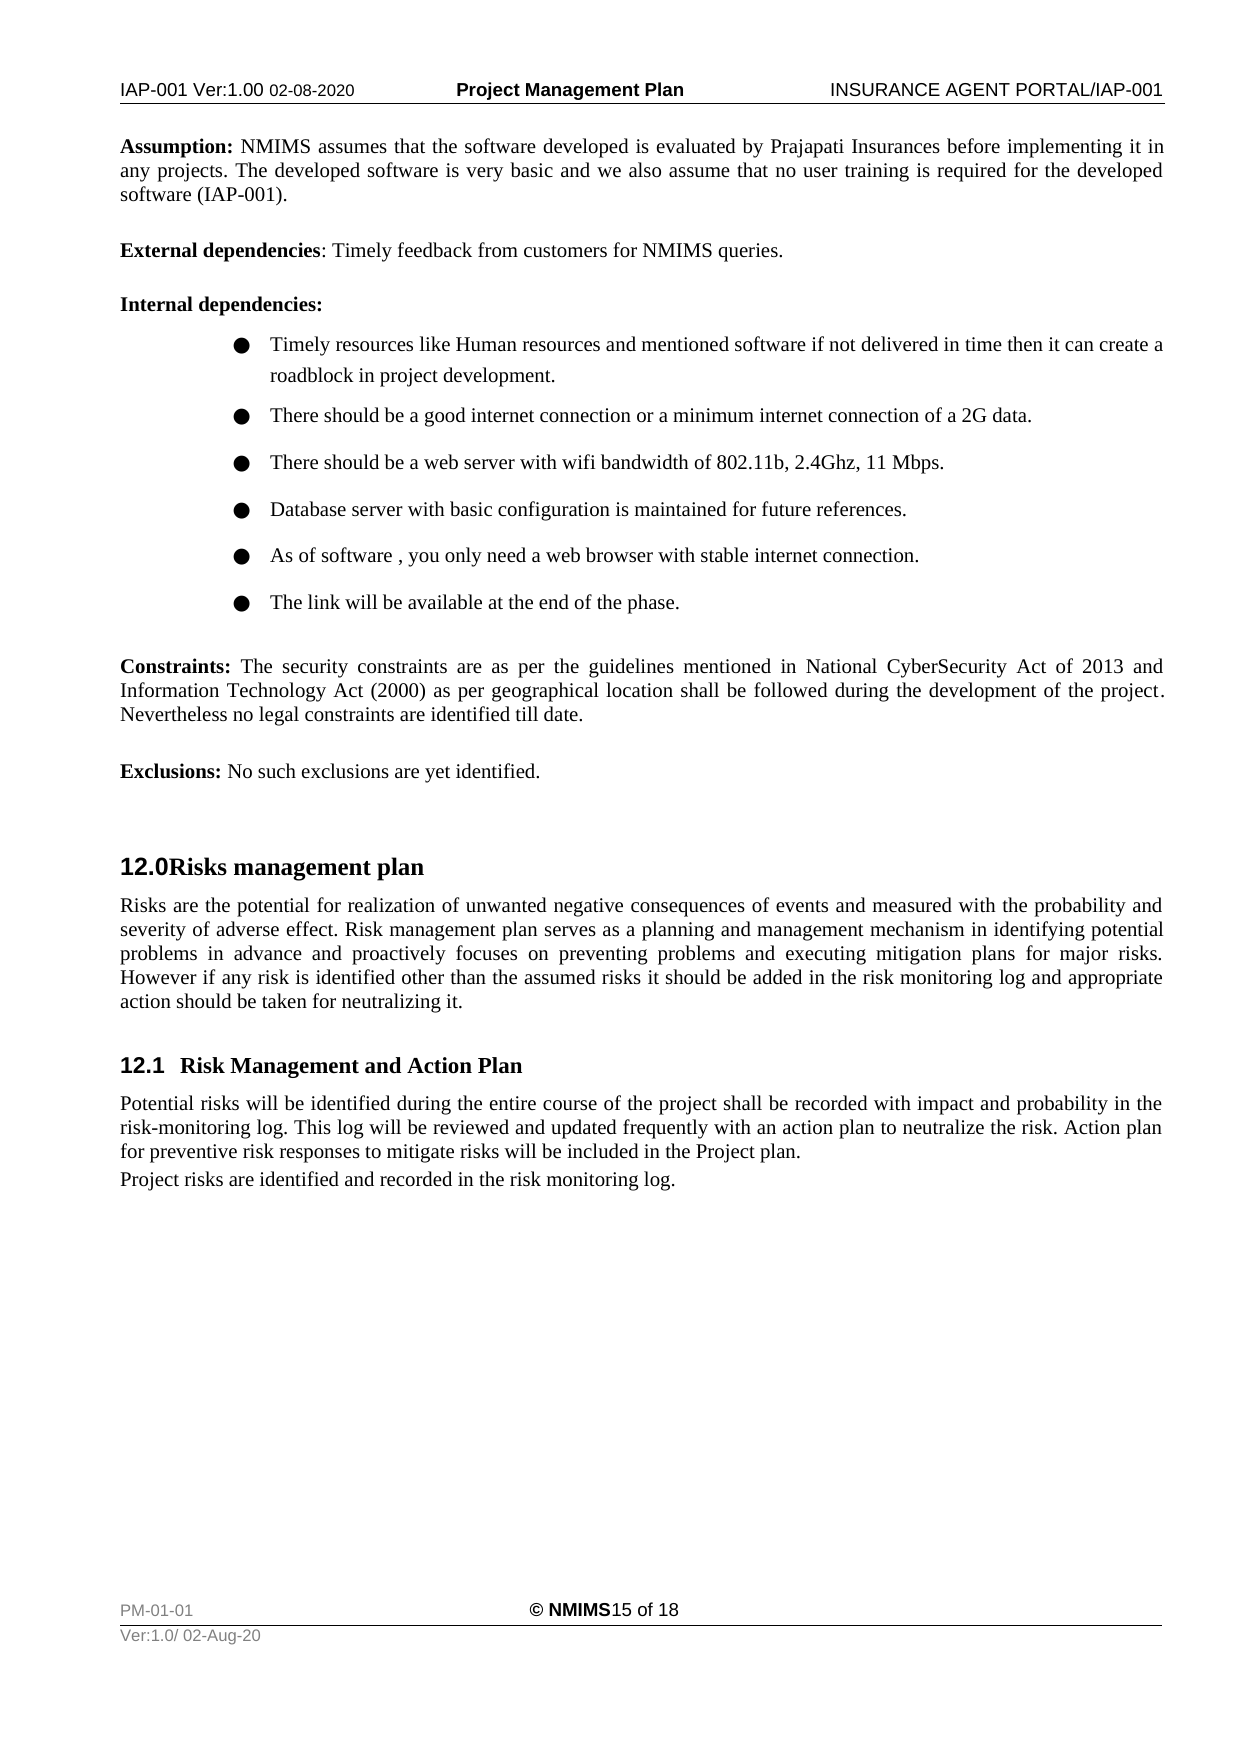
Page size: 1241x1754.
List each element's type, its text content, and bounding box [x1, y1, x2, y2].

text Project risks are identified and recorded in the risk monitoring log. [120, 1167, 1165, 1191]
text Internal dependencies: [120, 292, 1165, 316]
list The link will be available at the end of the phase. [232, 579, 1165, 622]
list Database server with basic configuration is maintained for future references. [232, 485, 1165, 528]
list As of software , you only need a web browser with stable internet connection. [232, 532, 1165, 575]
list Timely resources like Human resources and mentioned software if not delivered in time then it can create a roadblock in project development. [232, 321, 1165, 387]
list There should be a good internet connection or a minimum internet connection of a 2G data. [232, 391, 1165, 434]
text Assumption: NMIMS assumes that the software developed is evaluated by Prajapati Insurances before implementing it in any projects. The developed software is very basic and we also assume that no user training is required for the developed software (IAP-001). [120, 134, 1165, 206]
text Potential risks will be identified during the entire course of the project shall be recorded with impact and probability in the risk-monitoring log. This log will be reviewed and updated frequently with an action plan to neutralize the risk. Action plan for preventive risk responses to mitigate risks will be included in the Project plan. [120, 1091, 1165, 1163]
subtitle Risk Management and Action Plan [120, 1052, 1165, 1078]
text Constraints: The security constraints are as per the guidelines mentioned in National CyberSecurity Act of 2013 and Information Technology Act (2000) as per geographical location shall be followed during the development of the project. Nevertheless no legal constraints are identified till date. [120, 654, 1165, 726]
text External dependencies: Timely feedback from customers for NMIMS queries. [120, 238, 1165, 262]
text Risks are the potential for realization of unwanted negative consequences of events and measured with the probability and severity of adverse effect. Risk management plan serves as a planning and management mechanism in identifying potential problems in advance and proactively focuses on preventing problems and executing mitigation plans for major risks. However if any risk is identified other than the assumed risks it should be added in the risk monitoring log and appropriate action should be taken for neutralizing it. [120, 893, 1165, 1013]
subtitle Risks management plan [120, 852, 1165, 881]
list There should be a web server with wifi bandwidth of 802.11b, 2.4Ghz, 11 Mbps. [232, 438, 1165, 481]
text Exclusions: No such exclusions are yet identified. [120, 759, 1165, 783]
